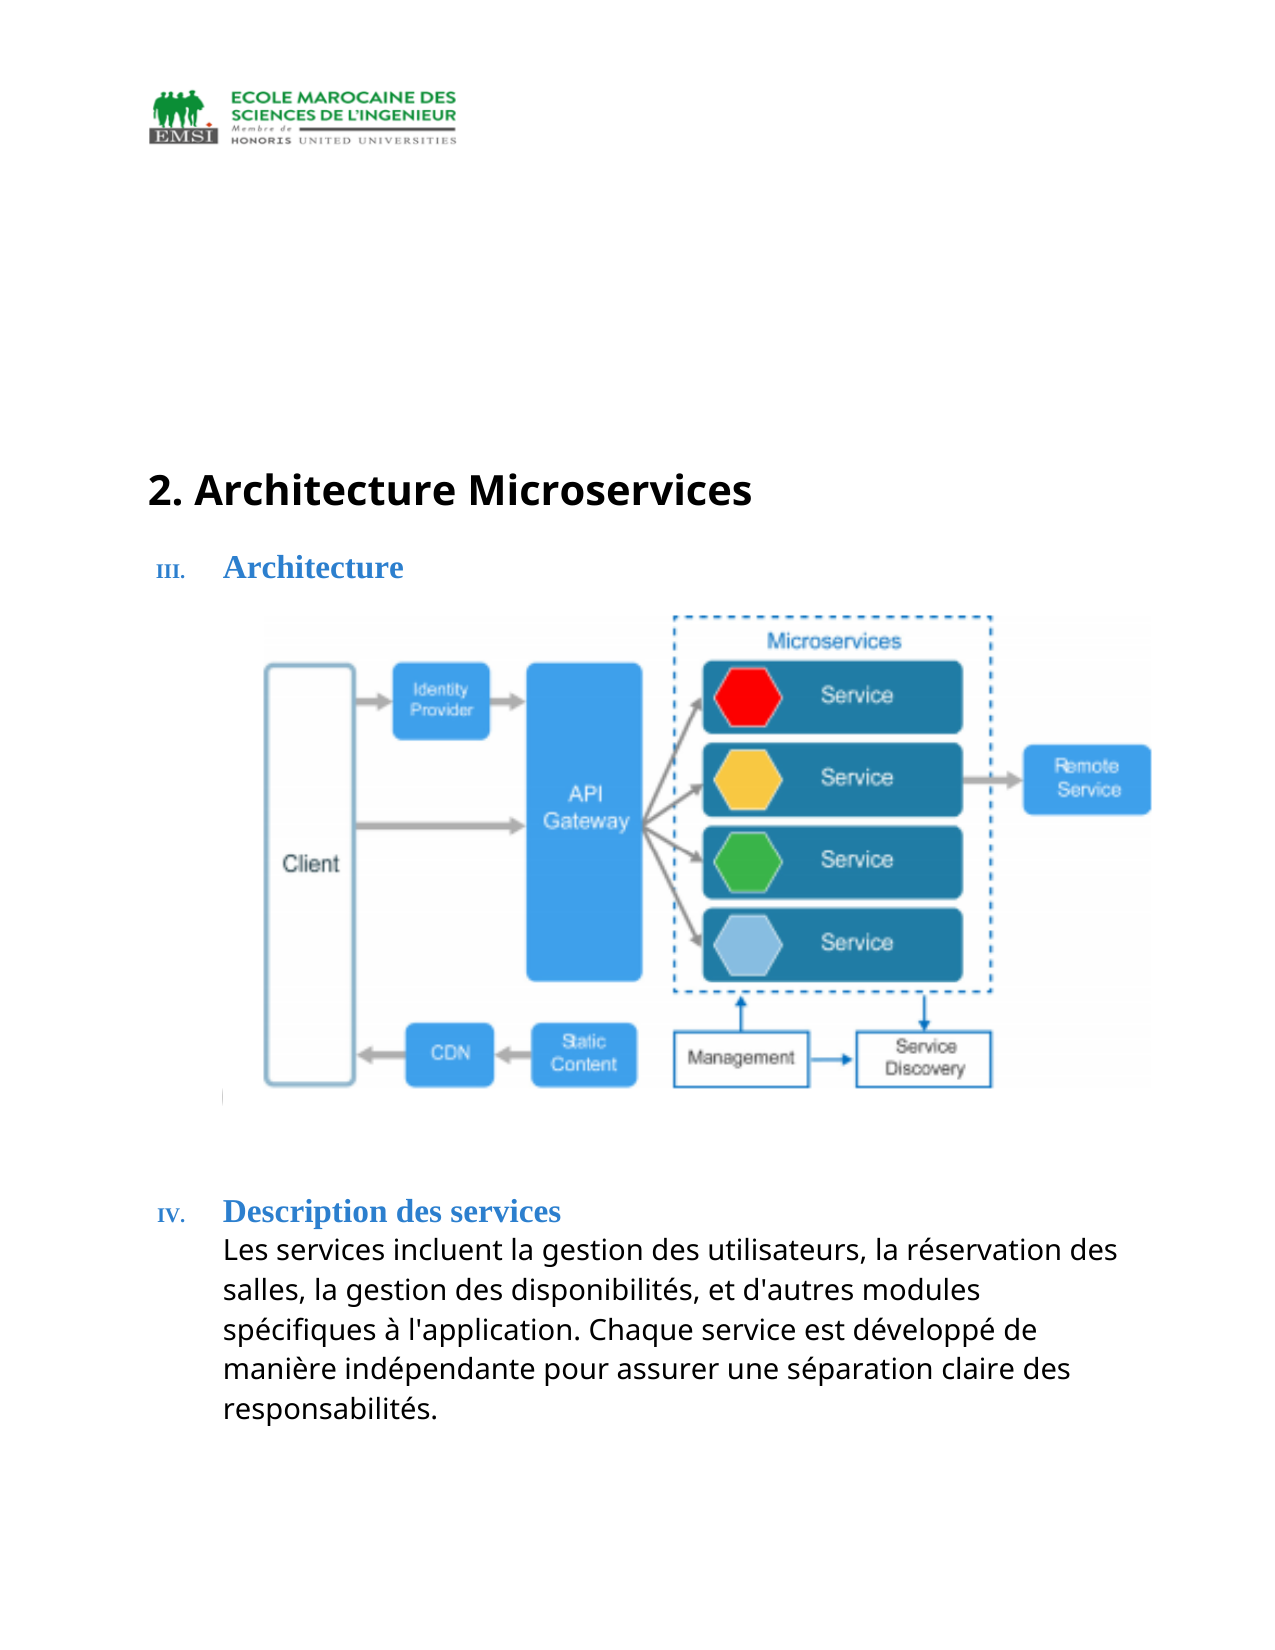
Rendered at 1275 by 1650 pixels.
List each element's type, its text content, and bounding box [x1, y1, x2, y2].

picture [147, 75, 458, 160]
text 2. Architecture Microservices [148, 461, 1127, 518]
picture [222, 585, 1203, 1115]
list Architecture [185, 547, 1127, 585]
list Les services incluent la gestion des utilisateurs, la réservation des salles, la gestion des disponibilités, et d'autres modules spécifiques à l'application. Chaque service est développé de manière indépendante pour assurer une séparation claire des responsabilités. [223, 1229, 1127, 1428]
list Description des services [185, 1191, 1127, 1229]
